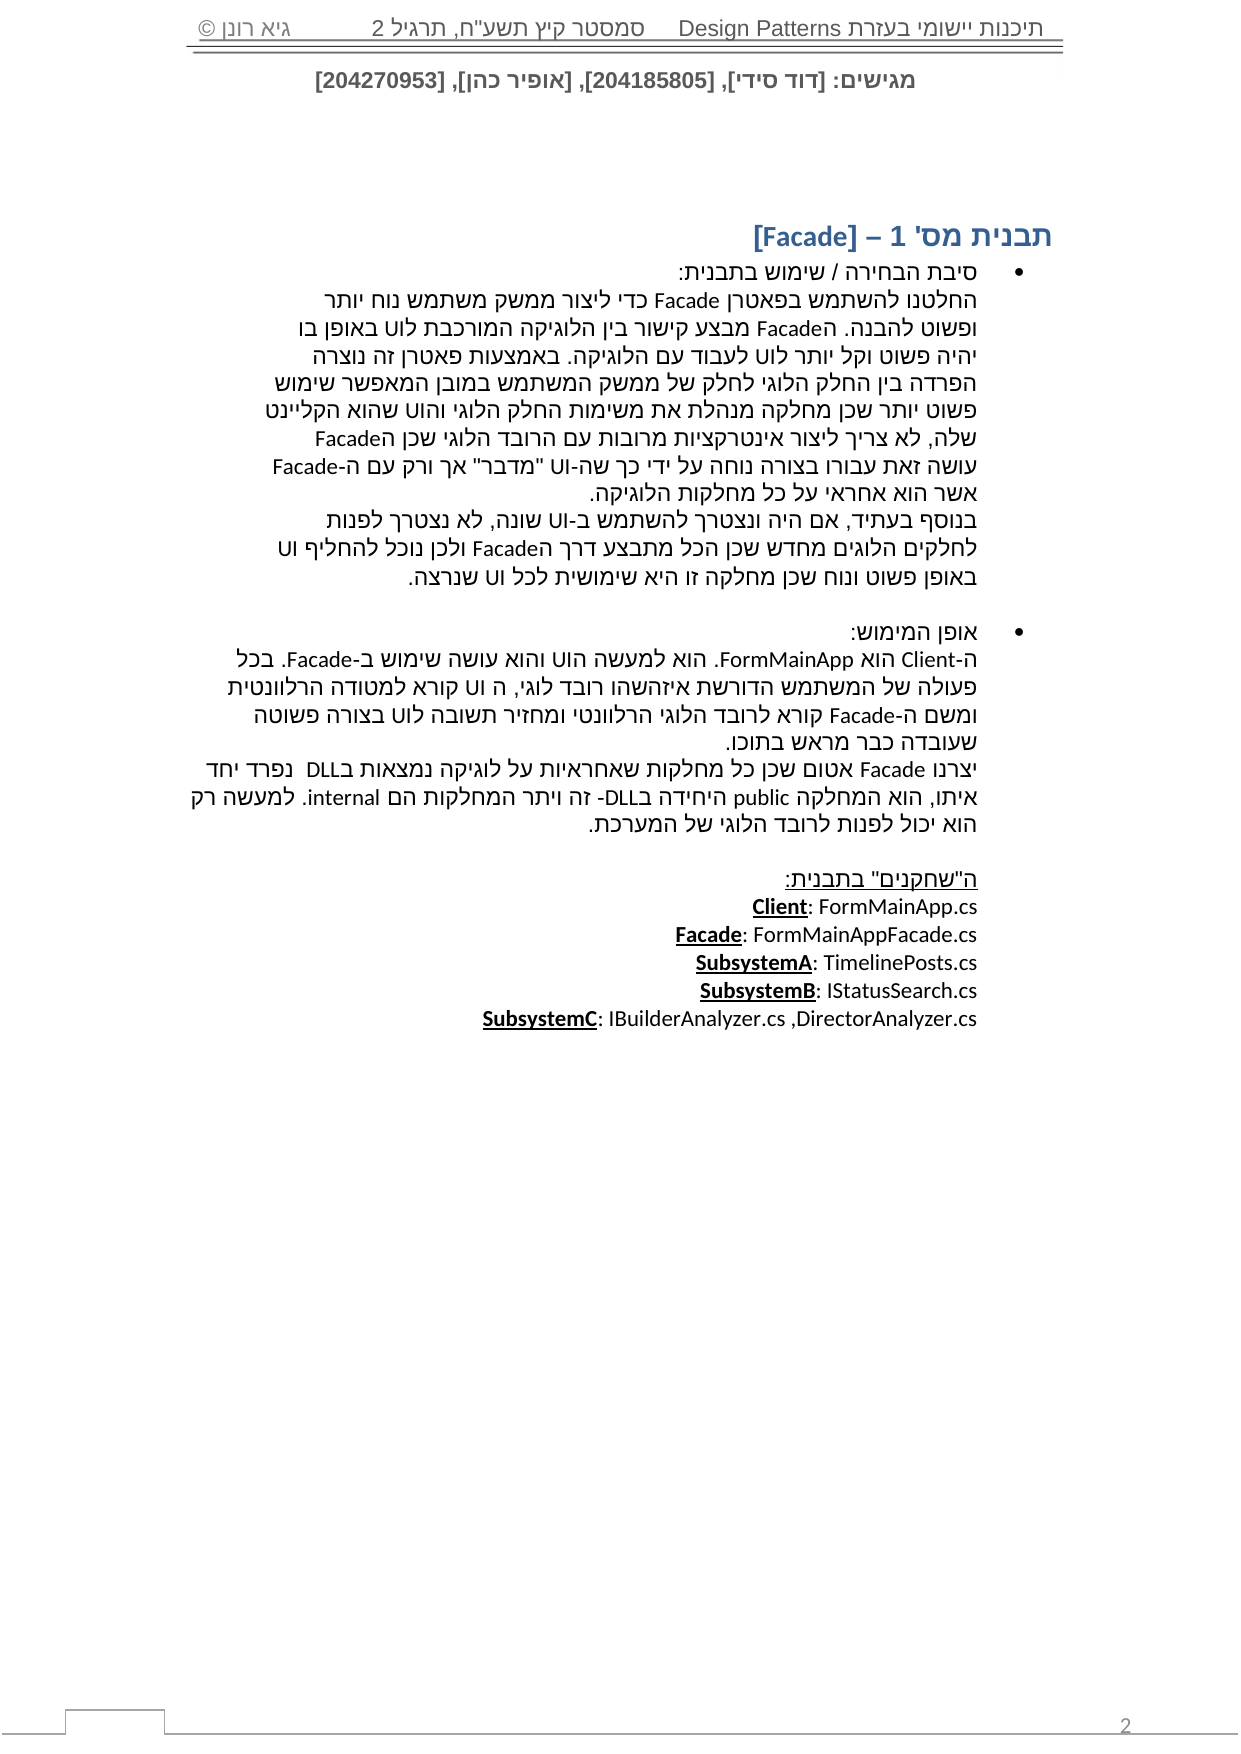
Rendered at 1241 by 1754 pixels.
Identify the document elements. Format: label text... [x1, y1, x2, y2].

subtitle תבנית מס' 1 – [Facade] [187, 218, 1053, 254]
text SubsystemA: TimelinePosts.cs [262, 948, 978, 976]
text החלטנו להשתמש בפאטרן Facade כדי ליצור ממשק משתמש נוח יותר ופשוט להבנה. הFacade מבצע קישור בין הלוגיקה המורכבת לUI באופן בו יהיה פשוט וקל יותר לUI לעבוד עם הלוגיקה. באמצעות פאטרן זה נוצרה הפרדה בין החלק הלוגי לחלק של ממשק המשתמש במובן המאפשר שימוש פשוט יותר שכן מחלקה מנהלת את משימות החלק הלוגי והUI שהוא הקליינט שלה, לא צריך ליצור אינטרקציות מרובות עם הרובד הלוגי שכן הFacade עושה זאת עבורו בצורה נוחה על ידי כך שה-UI "מדבר" אך ורק עם ה-Facade אשר הוא אחראי על כל מחלקות הלוגיקה. [262, 286, 978, 507]
text יצרנו Facade אטום שכן כל מחלקות שאחראיות על לוגיקה נמצאות בDLL נפרד יחד איתו, הוא המחלקה public היחידה בDLL- זה ויתר המחלקות הם internal. למעשה רק הוא יכול לפנות לרובד הלוגי של המערכת. [187, 755, 978, 838]
text בנוסף בעתיד, אם היה ונצטרך להשתמש ב-UI שונה, לא נצטרך לפנות לחלקים הלוגים מחדש שכן הכל מתבצע דרך הFacade ולכן נוכל להחליף UI באופן פשוט ונוח שכן מחלקה זו היא שימושית לכל UI שנרצה. [262, 507, 978, 591]
text ה"שחקנים" בתבנית: [262, 866, 978, 892]
list אופן המימוש: [187, 619, 1015, 645]
text SubsystemB: IStatusSearch.cs [262, 976, 978, 1004]
picture [186, 0, 1064, 104]
list סיבת הבחירה / שימוש בתבנית: [187, 259, 1015, 286]
text SubsystemC: IBuilderAnalyzer.cs ,DirectorAnalyzer.cs [262, 1004, 978, 1032]
text Facade: FormMainAppFacade.cs [262, 920, 978, 948]
text ה-Client הוא FormMainApp. הוא למעשה הUI והוא עושה שימוש ב-Facade. בכל פעולה של המשתמש הדורשת איזהשהו רובד לוגי, ה UI קורא למטודה הרלוונטית ומשם ה-Facade קורא לרובד הלוגי הרלוונטי ומחזיר תשובה לUI בצורה פשוטה שעובדה כבר מראש בתוכו. [187, 645, 978, 755]
text Client: FormMainApp.cs [262, 892, 978, 920]
